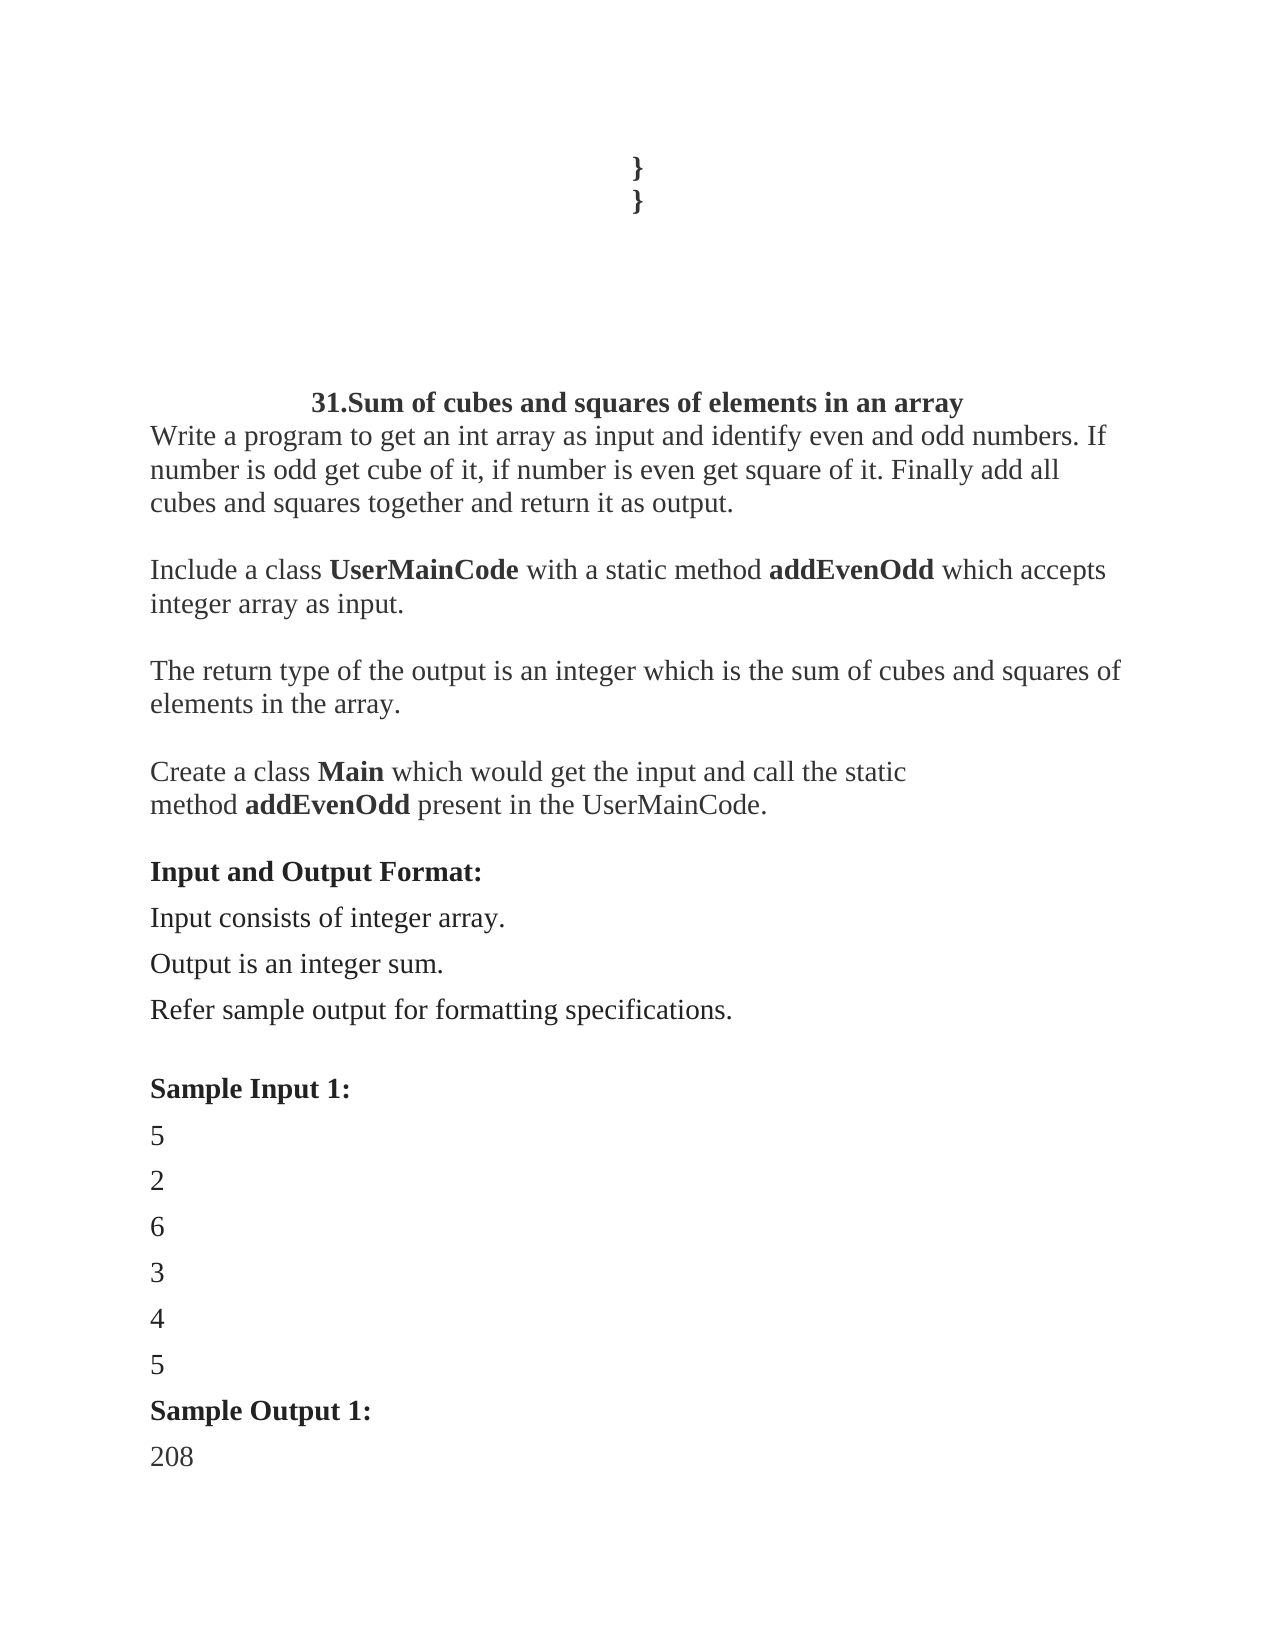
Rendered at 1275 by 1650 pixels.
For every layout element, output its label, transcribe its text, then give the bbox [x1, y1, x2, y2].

text Write a program to get an int array as input and identify even and odd numbers. If number is odd get cube of it, if number is even get square of it. Finally add all cubes and squares together and return it as output. [150, 418, 1125, 519]
text Input consists of integer array. [150, 900, 1125, 934]
text Input and Output Format: [150, 854, 1125, 888]
text Refer sample output for formatting specifications. [150, 992, 1125, 1026]
text 31.Sum of cubes and squares of elements in an array [150, 385, 1125, 418]
text Sample Output 1: [150, 1393, 1125, 1427]
text Output is an integer sum. [150, 946, 1125, 980]
text } [150, 183, 1125, 217]
text The return type of the output is an integer which is the sum of cubes and squares of elements in the array. [150, 653, 1125, 720]
text 5 [150, 1347, 1125, 1381]
text 6 [150, 1209, 1125, 1243]
text 5 [150, 1118, 1125, 1151]
text Sample Input 1: [150, 1072, 1125, 1105]
text 4 [150, 1301, 1125, 1335]
text Create a class Main which would get the input and call the static method addEvenOdd present in the UserMainCode. [150, 754, 1125, 821]
text 3 [150, 1255, 1125, 1289]
text } [150, 150, 1125, 183]
text 2 [150, 1163, 1125, 1197]
text Include a class UserMainCode with a static method addEvenOdd which accepts integer array as input. [150, 552, 1125, 619]
text 208 [150, 1439, 1125, 1473]
